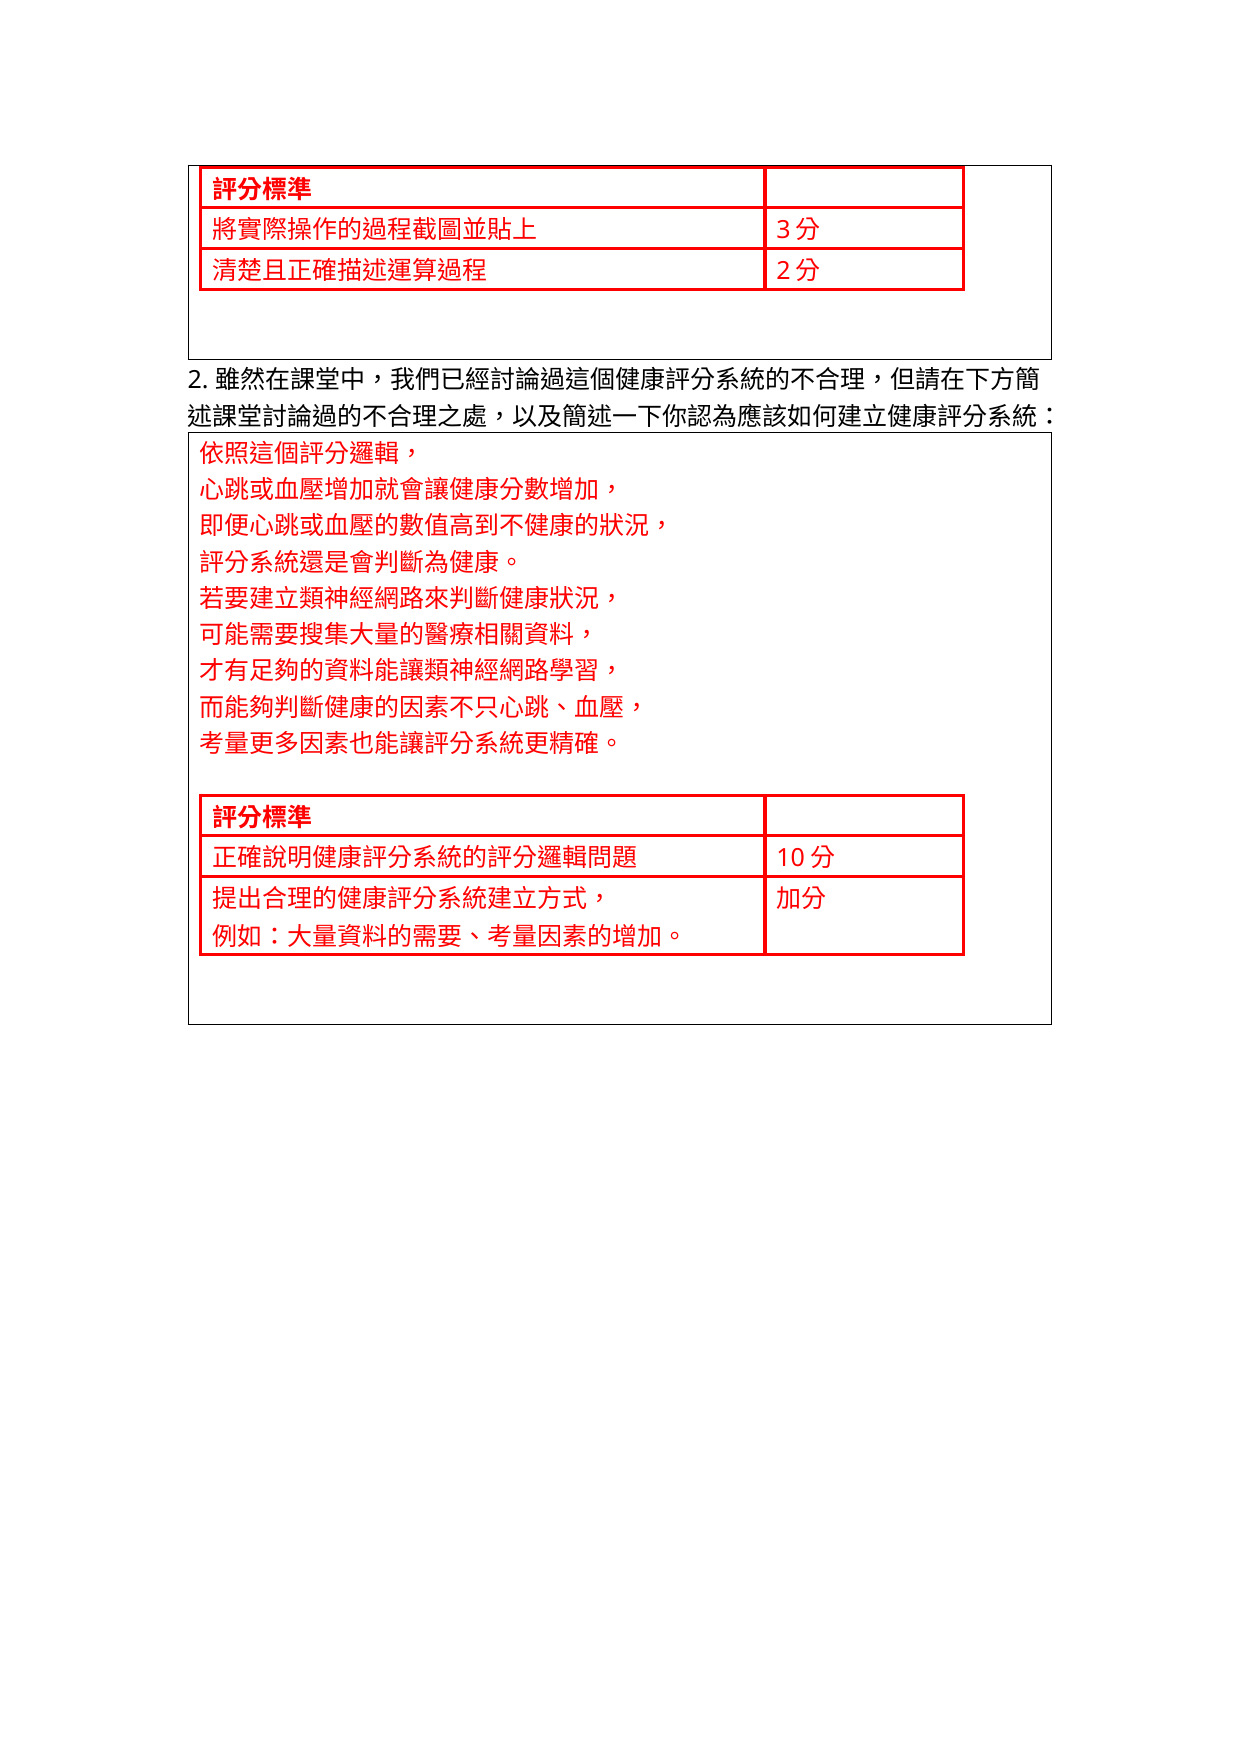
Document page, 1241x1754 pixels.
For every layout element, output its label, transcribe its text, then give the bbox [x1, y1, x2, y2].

text 2. 雖然在課堂中，我們已經討論過這個健康評分系統的不合理，但請在下方簡述課堂討論過的不合理之處，以及簡述一下你認為應該如何建立健康評分系統： [187, 360, 1053, 432]
table_header [189, 166, 1051, 359]
table_header 依照這個評分邏輯， 心跳或血壓增加就會讓健康分數增加， 即便心跳或血壓的數值高到不健康的狀況， 評分系統還是會判斷為健康。 若要建立類神經網路來判斷健康狀況， 可能需要搜集大量的醫療相關資料， 才有足夠的資料能讓類神經網路學習， 而能夠判斷健康的因素不只心跳、血壓， 考量更多因素也能讓評分系統更精確。 [189, 433, 1051, 1024]
